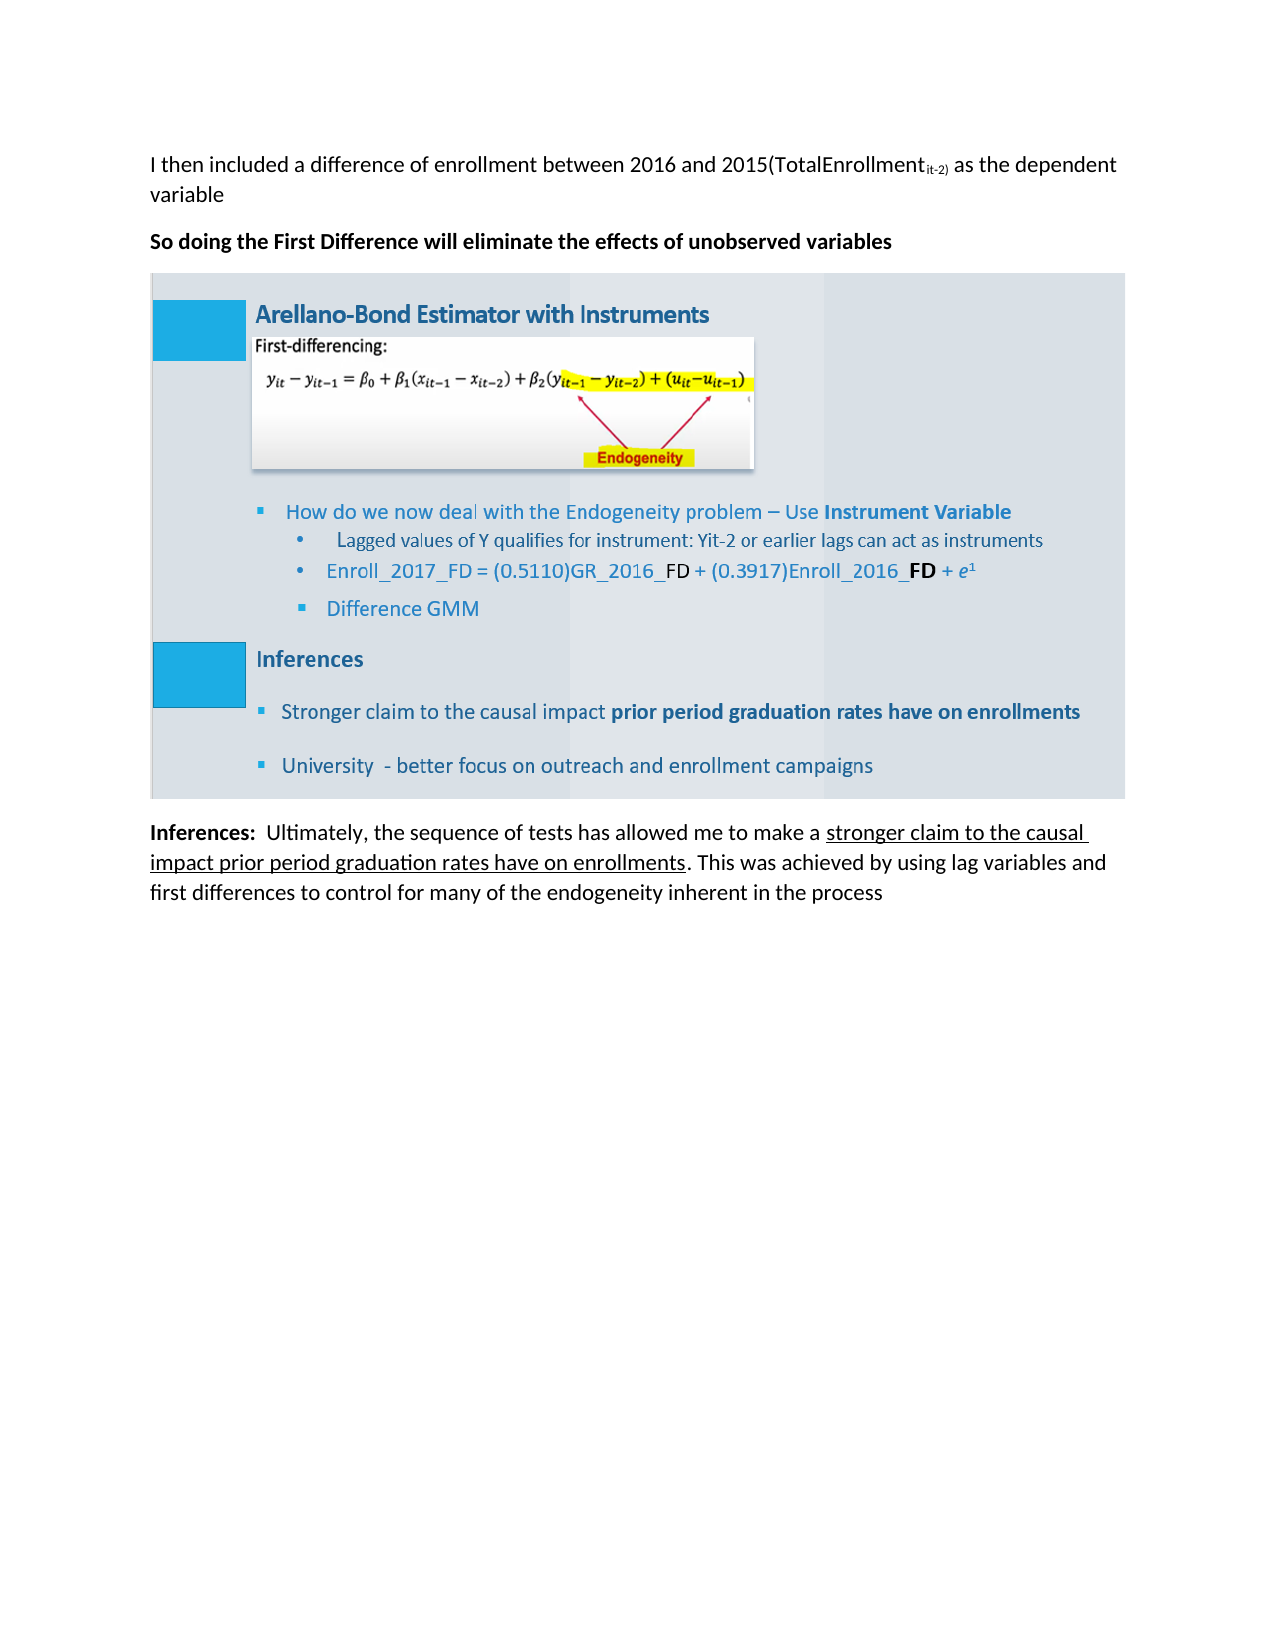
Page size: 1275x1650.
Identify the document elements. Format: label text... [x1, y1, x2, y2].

picture [150, 273, 1125, 799]
text Inferences: Ultimately, the sequence of tests has allowed me to make a stronger claim to the causal impact prior period graduation rates have on enrollments. This was achieved by using lag variables and first differences to control for many of the endogeneity inherent in the process [150, 818, 1125, 906]
text So doing the First Difference will eliminate the effects of unobserved variables [150, 227, 1125, 255]
text I then included a difference of enrollment between 2016 and 2015(TotalEnrollmentit-2) as the dependent variable [150, 150, 1125, 208]
